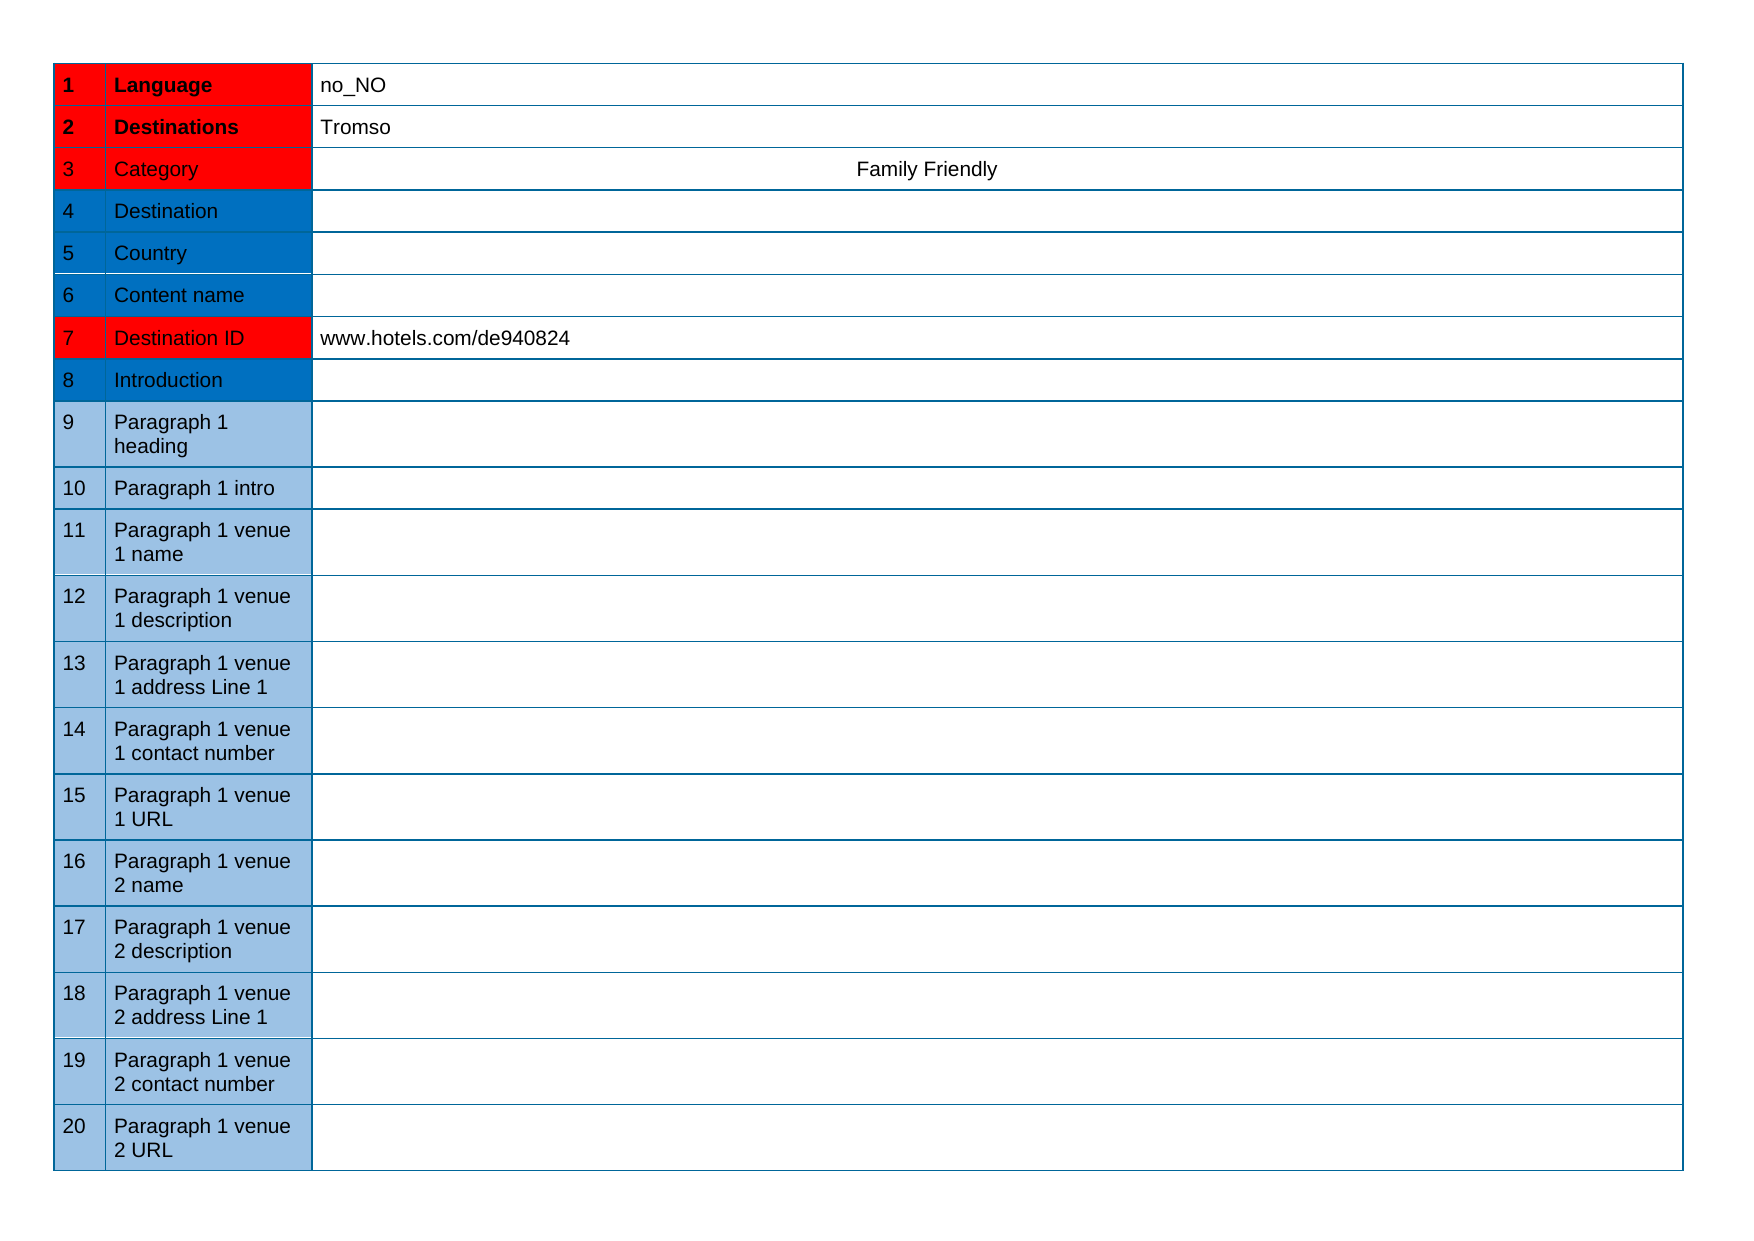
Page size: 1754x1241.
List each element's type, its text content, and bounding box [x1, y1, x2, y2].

table_cell Paragraph 1 intro [106, 468, 311, 508]
table_cell 11 [55, 510, 105, 574]
table_cell Country [106, 233, 311, 273]
table_cell 13 [55, 642, 105, 707]
table_header no_NO [313, 64, 1682, 105]
table_cell Family Friendly [313, 148, 1682, 189]
table_cell Paragraph 1 venue 1 address Line 1 [106, 642, 311, 707]
table_header 1 [55, 64, 105, 105]
table_cell [313, 973, 1682, 1037]
table_cell 17 [55, 907, 105, 971]
table_cell Tromso [313, 106, 1682, 147]
table_cell 7 [55, 317, 105, 358]
table_cell [313, 1039, 1682, 1104]
table_cell Destination ID [106, 317, 311, 358]
table_cell 18 [55, 973, 105, 1037]
table_cell [313, 708, 1682, 773]
table_cell 10 [55, 468, 105, 508]
table_cell [313, 402, 1682, 466]
table_cell 8 [55, 360, 105, 400]
table_cell [313, 576, 1682, 641]
table_cell [313, 510, 1682, 574]
table_cell [313, 233, 1682, 273]
table_cell [313, 191, 1682, 231]
table_cell [313, 775, 1682, 839]
table_cell 16 [55, 841, 105, 905]
table_cell [313, 1105, 1682, 1170]
table_cell Paragraph 1 heading [106, 402, 311, 466]
table_cell Paragraph 1 venue 2 description [106, 907, 311, 971]
table_cell Paragraph 1 venue 2 URL [106, 1105, 311, 1170]
table_cell 3 [55, 148, 105, 189]
table_header Language [106, 64, 311, 105]
table_cell 6 [55, 275, 105, 316]
table_cell 2 [55, 106, 105, 147]
table_cell 14 [55, 708, 105, 773]
table_cell [313, 360, 1682, 400]
table_cell Destination [106, 191, 311, 231]
table_cell Paragraph 1 venue 1 contact number [106, 708, 311, 773]
table_cell [313, 275, 1682, 316]
table_cell Category [106, 148, 311, 189]
table_cell [313, 642, 1682, 707]
table_cell [313, 841, 1682, 905]
table_cell 12 [55, 576, 105, 641]
table_cell 19 [55, 1039, 105, 1104]
table_cell 4 [55, 191, 105, 231]
table_cell Introduction [106, 360, 311, 400]
table_cell Destinations [106, 106, 311, 147]
table_cell Paragraph 1 venue 1 URL [106, 775, 311, 839]
table_cell Content name [106, 275, 311, 316]
table_cell www.hotels.com/de940824 [313, 317, 1682, 358]
table_cell Paragraph 1 venue 2 name [106, 841, 311, 905]
table_cell 5 [55, 233, 105, 273]
table_cell [313, 907, 1682, 971]
table_cell 9 [55, 402, 105, 466]
table_cell Paragraph 1 venue 1 name [106, 510, 311, 574]
table_cell 20 [55, 1105, 105, 1170]
table_cell Paragraph 1 venue 2 address Line 1 [106, 973, 311, 1037]
table_cell Paragraph 1 venue 1 description [106, 576, 311, 641]
table_cell 15 [55, 775, 105, 839]
table_cell Paragraph 1 venue 2 contact number [106, 1039, 311, 1104]
table_cell [313, 468, 1682, 508]
